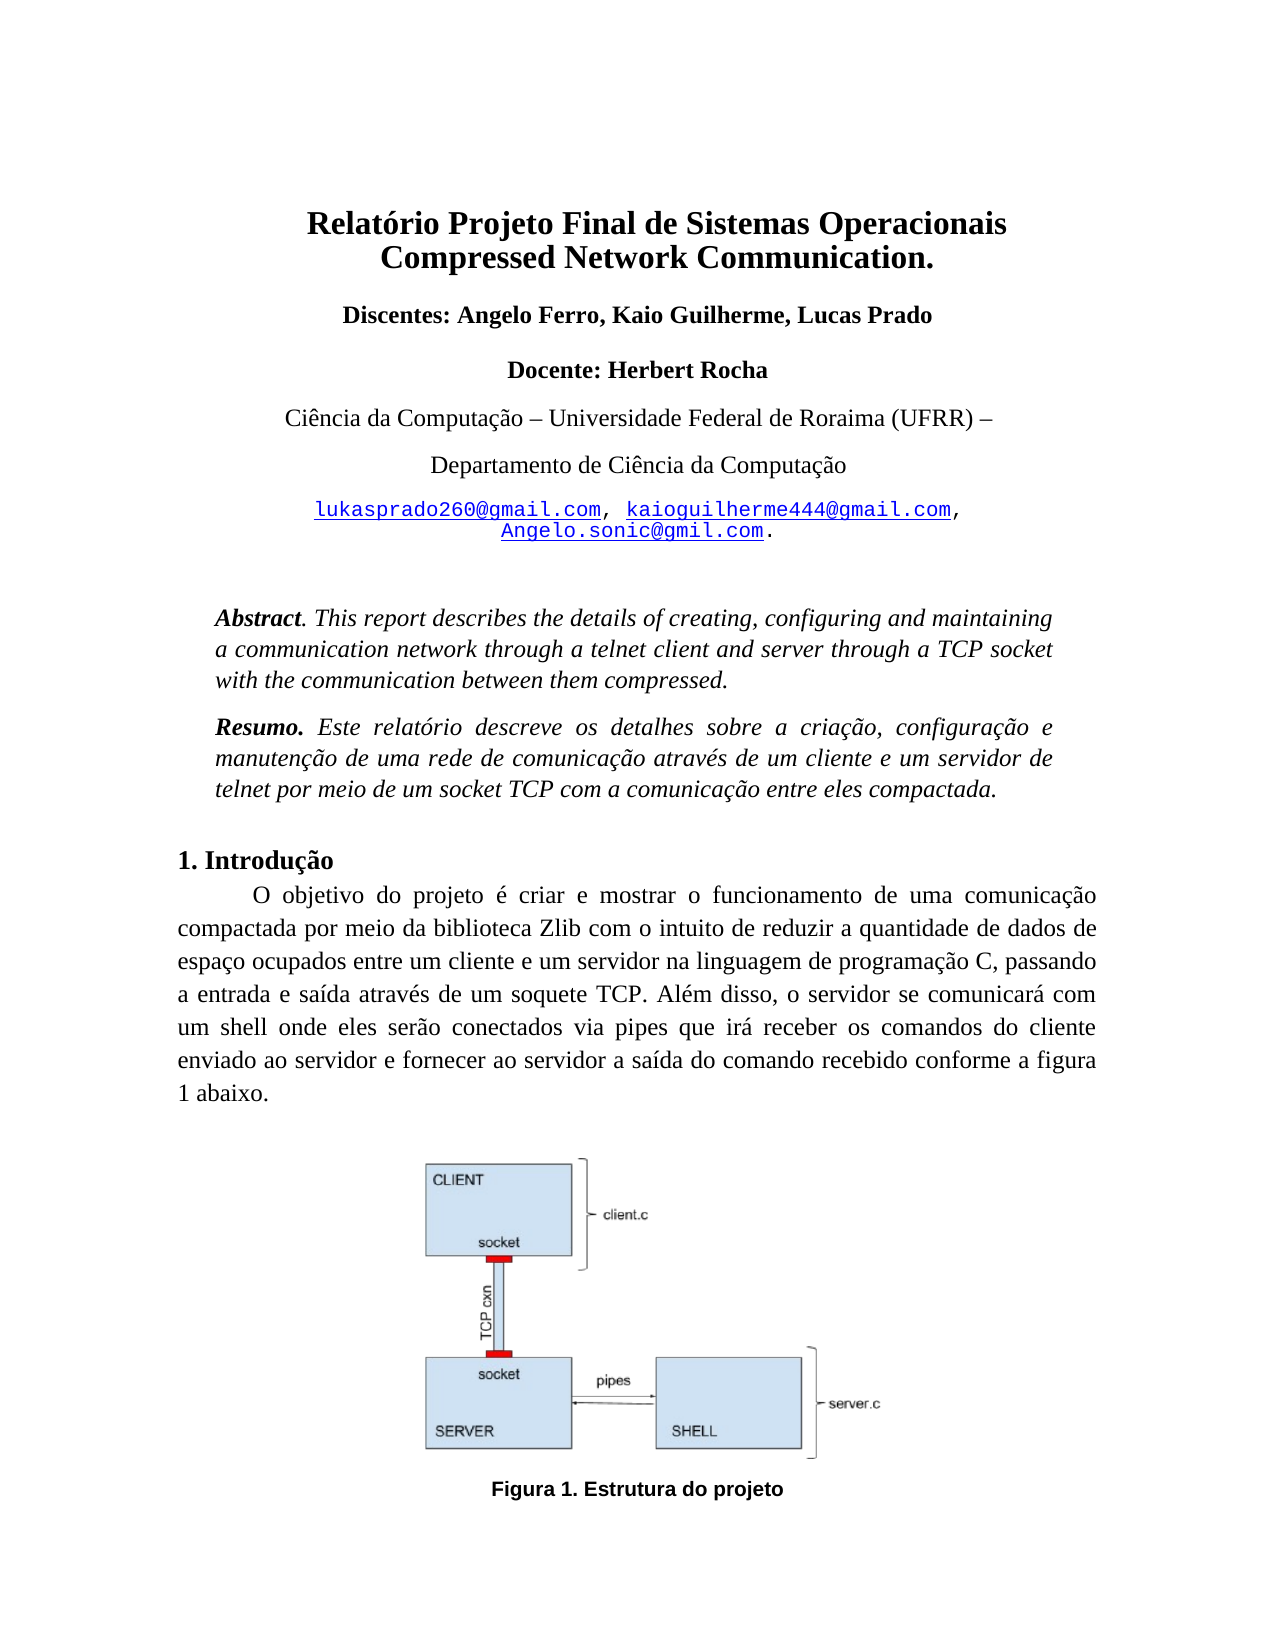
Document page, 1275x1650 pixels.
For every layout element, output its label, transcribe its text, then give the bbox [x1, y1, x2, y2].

text Departamento de Ciência da Computação [215, 451, 1062, 479]
text O objetivo do projeto é criar e mostrar o funcionamento de uma comunicação compactada por meio da biblioteca Zlib com o intuito de reduzir a quantidade de dados de espaço ocupados entre um cliente e um servidor na linguagem de programação C, passando a entrada e saída através de um soquete TCP. Além disso, o servidor se comunicará com um shell onde eles serão conectados via pipes que irá receber os comandos do cliente enviado ao servidor e fornecer ao servidor a saída do comando recebido conforme a figura 1 abaixo. [177, 880, 1098, 1107]
text Docente: Herbert Rocha [177, 355, 1098, 384]
picture [365, 1141, 910, 1474]
text lukasprado260@gmail.com, kaioguilherme444@gmail.com, Angelo.sonic@gmil.com. [215, 498, 1062, 544]
text 1. Introdução [177, 844, 1098, 875]
text Figura 1. Estrutura do projeto [177, 1477, 1098, 1501]
text Resumo. Este relatório descreve os detalhes sobre a criação, configuração e manutenção de uma rede de comunicação através de um cliente e um servidor de telnet por meio de um socket TCP com a comunicação entre eles compactada. [215, 712, 1053, 803]
text Relatório Projeto Final de Sistemas Operacionais Compressed Network Communication. [294, 207, 1020, 276]
text Ciência da Computação – Universidade Federal de Roraima (UFRR) – [215, 404, 1062, 431]
text Discentes: Angelo Ferro, Kaio Guilherme, Lucas Prado [177, 300, 1098, 329]
text Abstract. This report describes the details of creating, configuring and maintaining a communication network through a telnet client and server through a TCP socket with the communication between them compressed. [215, 603, 1053, 693]
